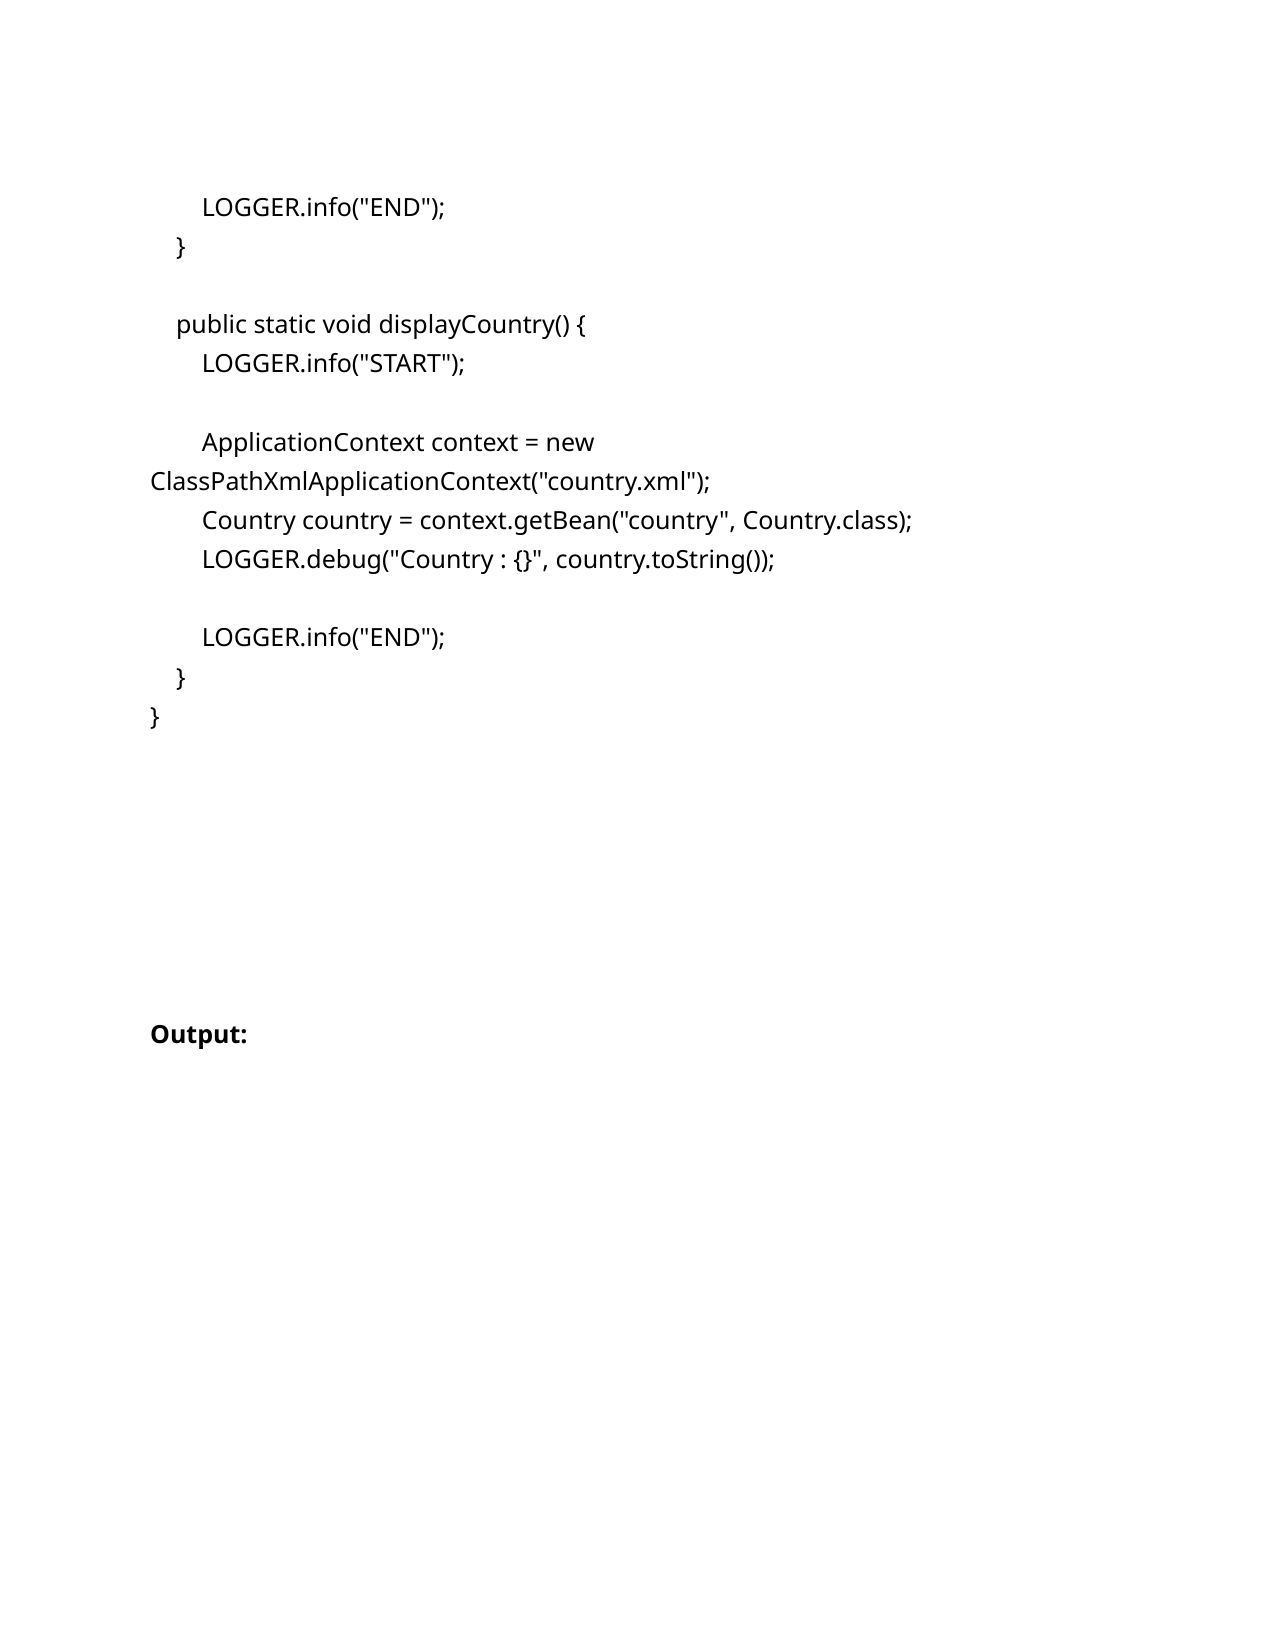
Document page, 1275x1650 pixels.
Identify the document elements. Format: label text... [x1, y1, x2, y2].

text LOGGER.debug("Country : {}", country.toString()); [150, 542, 1125, 576]
text Output: [150, 1017, 1125, 1051]
text LOGGER.info("END"); [150, 189, 1125, 223]
text ApplicationContext context = new ClassPathXmlApplicationContext("country.xml"); [150, 424, 1125, 497]
text } [150, 698, 1125, 732]
text LOGGER.info("END"); [150, 620, 1125, 654]
text public static void displayCountry() { [150, 307, 1125, 341]
text Country country = context.getBean("country", Country.class); [150, 502, 1125, 537]
text LOGGER.info("START"); [150, 346, 1125, 380]
text } [150, 228, 1125, 262]
text } [150, 659, 1125, 693]
